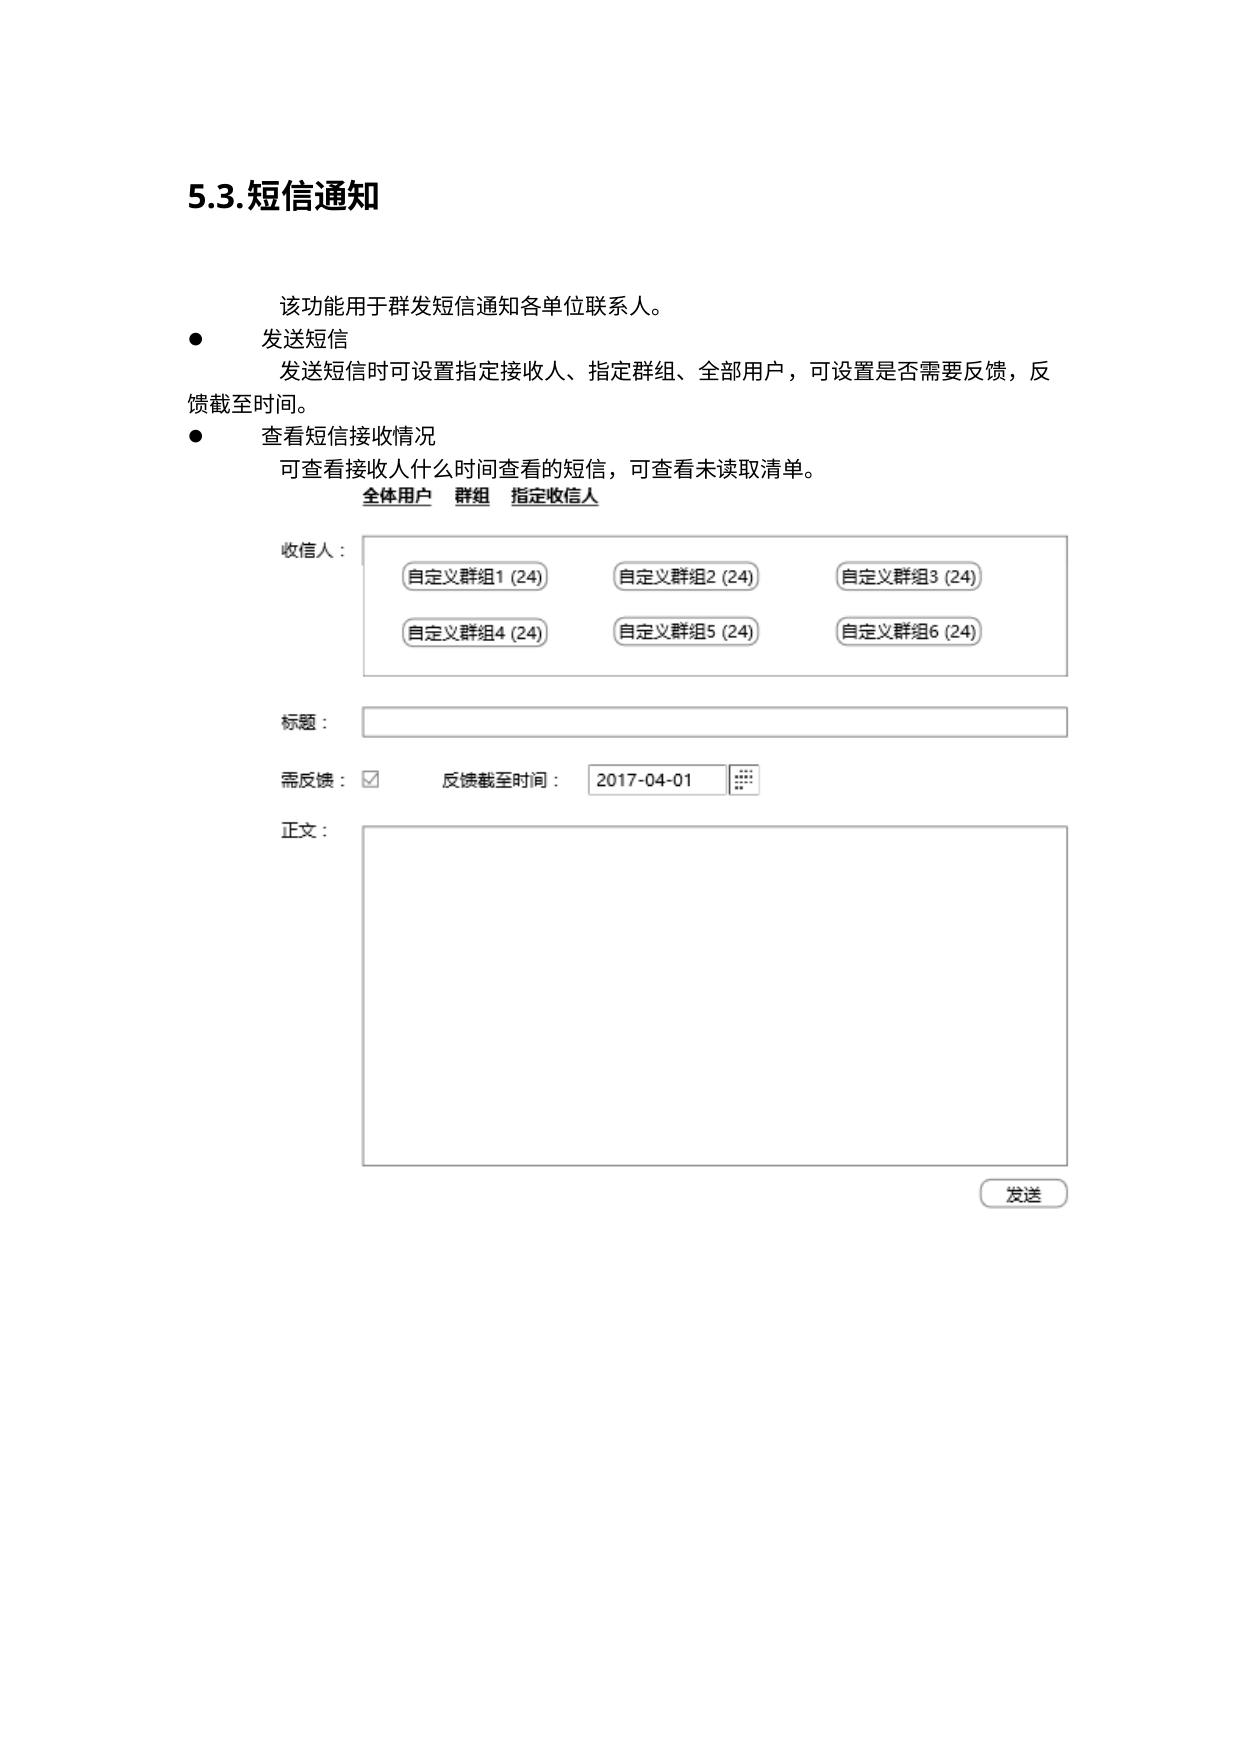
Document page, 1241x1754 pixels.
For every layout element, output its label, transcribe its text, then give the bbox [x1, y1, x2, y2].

picture [279, 483, 1076, 1223]
list 查看接收情况 [187, 419, 1053, 451]
text 可查看接收人什么时间查看的，可查看未读取清单。 [187, 451, 1053, 484]
text 时可设置接收人，可设置是否需要反馈，反馈截至时间。 [187, 354, 1053, 419]
